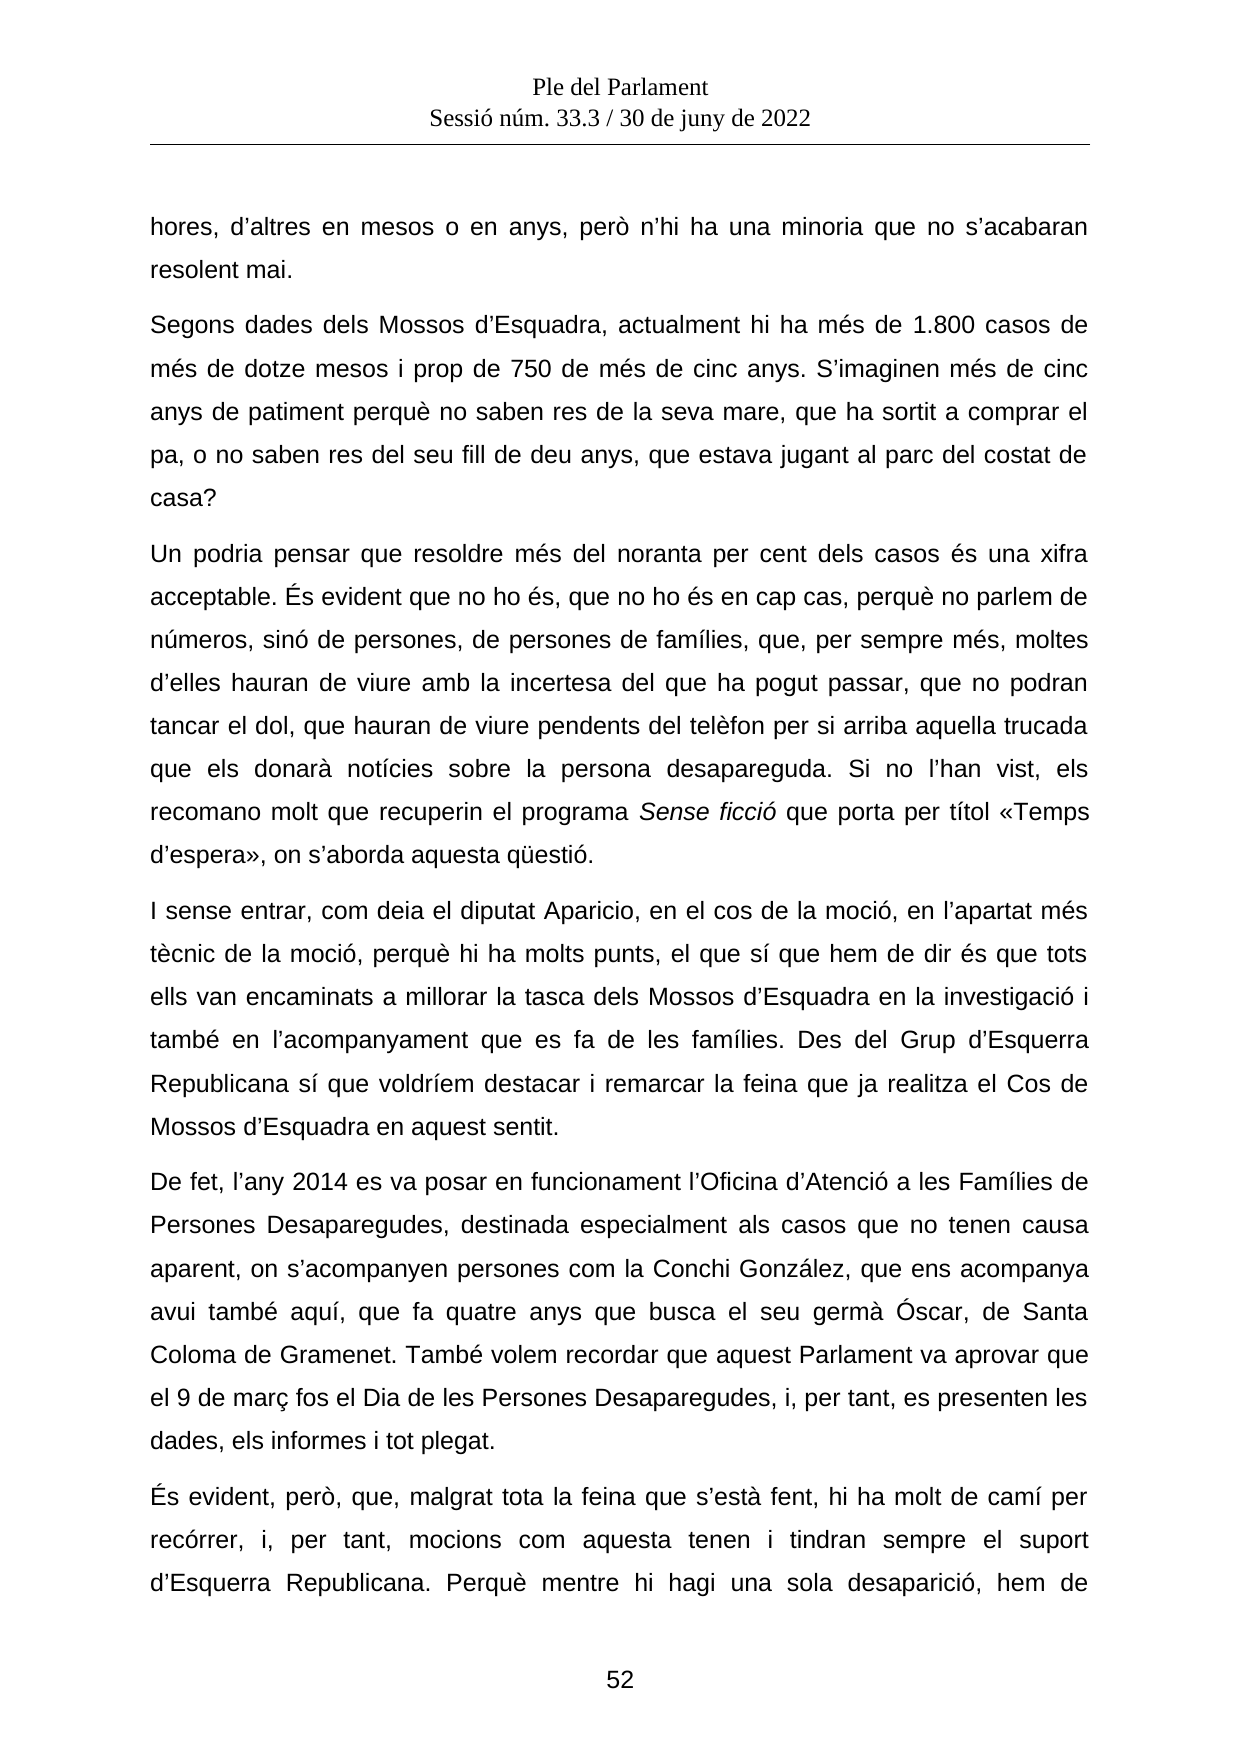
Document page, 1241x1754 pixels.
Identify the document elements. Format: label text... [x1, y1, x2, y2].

text De fet, l’any 2014 es va posar en funcionament l’Oficina d’Atenció a les Famílies de Persones Desaparegudes, destinada especialment als casos que no tenen causa aparent, on s’acompanyen persones com la Conchi González, que ens acompanya avui també aquí, que fa quatre anys que busca el seu germà Óscar, de Santa Coloma de Gramenet. També volem recordar que aquest Parlament va aprovar que el 9 de març fos el Dia de les Persones Desaparegudes, i, per tant, es presenten les dades, els informes i tot plegat. [150, 1167, 1090, 1455]
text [150, 212, 1090, 284]
text Un podria pensar que resoldre més del noranta per cent dels casos és una xifra acceptable. És evident que no ho és, que no ho és en cap cas, perquè no parlem de números, sinó de persones, de persones de famílies, que, per sempre més, moltes d’elles hauran de viure amb la incertesa del que ha pogut passar, que no podran tancar el dol, que hauran de viure pendents del telèfon per si arriba aquella trucada que els donarà notícies sobre la persona desapareguda. Si no l’han vist, els recomano molt que recuperin el programa Sense ficció que porta per títol «Temps d’espera», on s’aborda aquesta qüestió. [150, 539, 1090, 869]
text Segons dades dels Mossos d’Esquadra, actualment hi ha més de 1.800 casos de més de dotze mesos i prop de 750 de més de cinc anys. S’imaginen més de cinc anys de patiment perquè no saben res de la seva mare, que ha sortit a comprar el pa, o no saben res del seu fill de deu anys, que estava jugant al parc del costat de casa? [150, 311, 1090, 512]
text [150, 1482, 1090, 1597]
text I sense entrar, com deia el diputat Aparicio, en el cos de la moció, en l’apartat més tècnic de la moció, perquè hi ha molts punts, el que sí que hem de dir és que tots ells van encaminats a millorar la tasca dels Mossos d’Esquadra en la investigació i també en l’acompanyament que es fa de les famílies. Des del Grup d’Esquerra Republicana sí que voldríem destacar i remarcar la feina que ja realitza el Cos de Mossos d’Esquadra en aquest sentit. [150, 896, 1090, 1141]
